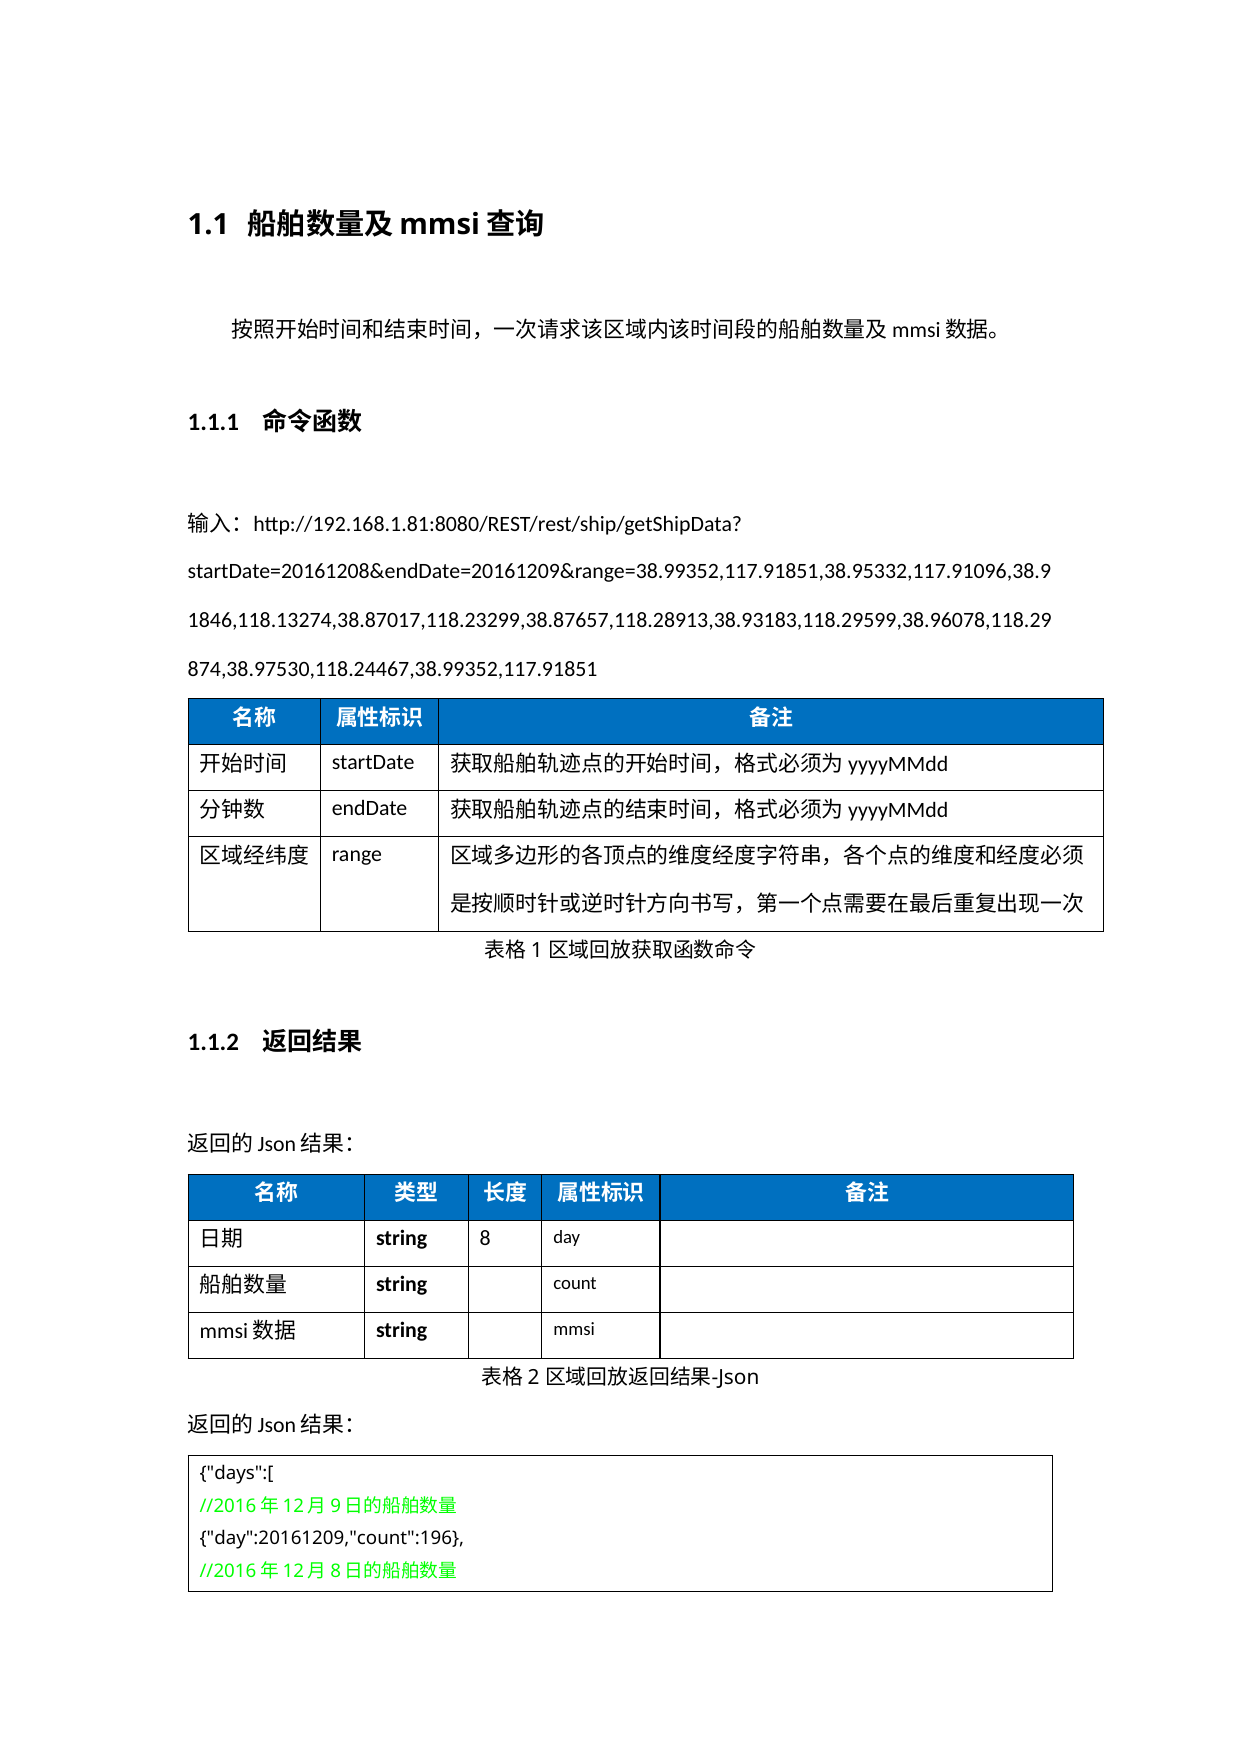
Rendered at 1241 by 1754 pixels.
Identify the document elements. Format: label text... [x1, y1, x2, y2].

table_cell range [321, 837, 438, 931]
subtitle 船舶数量及mmsi查询 [187, 189, 1053, 254]
table_header 类型 [365, 1175, 468, 1220]
table_header 属性标识 [321, 699, 438, 744]
table_cell 获取船舶轨迹点的结束时间，格式必须为yyyyMMdd [439, 791, 1103, 836]
table_header 属性标识 [542, 1175, 659, 1220]
table_cell [661, 1313, 1073, 1358]
table_cell 开始时间 [189, 745, 320, 790]
text 表格 2 区域回放返回结果-Json [187, 1359, 1053, 1391]
table_cell 日期 [189, 1221, 364, 1266]
text 表格 1 区域回放获取函数命令 [187, 932, 1053, 964]
table_cell 船舶数量 [189, 1267, 364, 1312]
table_cell count [542, 1267, 659, 1312]
table_header 长度 [469, 1175, 541, 1220]
table_header 名称 [189, 699, 320, 744]
table_cell string [365, 1221, 468, 1266]
table_cell 区域多边形的各顶点的维度经度字符串，各个点的维度和经度必须是按顺时针或逆时针方向书写，第一个点需要在最后重复出现一次 [439, 837, 1103, 931]
table_cell [469, 1267, 541, 1312]
subtitle 命令函数 [187, 387, 1053, 452]
text 按照开始时间和结束时间，一次请求该区域内该时间段的船舶数量及mmsi数据。 [187, 312, 1053, 344]
table_cell mmsi [542, 1313, 659, 1358]
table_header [189, 1456, 1052, 1591]
table_cell startDate [321, 745, 438, 790]
table_cell [469, 1313, 541, 1358]
table_cell [661, 1221, 1073, 1266]
table_cell day [542, 1221, 659, 1266]
table_cell 区域经纬度 [189, 837, 320, 931]
text 返回的Json结果： [187, 1125, 1053, 1158]
table_cell endDate [321, 791, 438, 836]
table_header 名称 [189, 1175, 364, 1220]
subtitle 返回结果 [187, 1007, 1053, 1072]
text 返回的Json结果： [187, 1406, 1053, 1439]
table_header 备注 [661, 1175, 1073, 1220]
table_cell string [365, 1267, 468, 1312]
table_header 备注 [439, 699, 1103, 744]
table_cell 获取船舶轨迹点的开始时间，格式必须为yyyyMMdd [439, 745, 1103, 790]
table_cell 分钟数 [189, 791, 320, 836]
table_cell [661, 1267, 1073, 1312]
table_cell 8 [469, 1221, 541, 1266]
table_cell mmsi数据 [189, 1313, 364, 1358]
table_cell string [365, 1313, 468, 1358]
text 输入：http://192.168.1.81:8080/REST/rest/ship/getShipData?startDate=20161208&endDate=20161209&range=38.99352,117.91851,38.95332,117.91096,38.91846,118.13274,38.87017,118.23299,38.87657,118.28913,38.93183,118.29599,38.96078,118.29874,38.97530,118.24467,38.99352,117.91851 [187, 506, 1053, 685]
